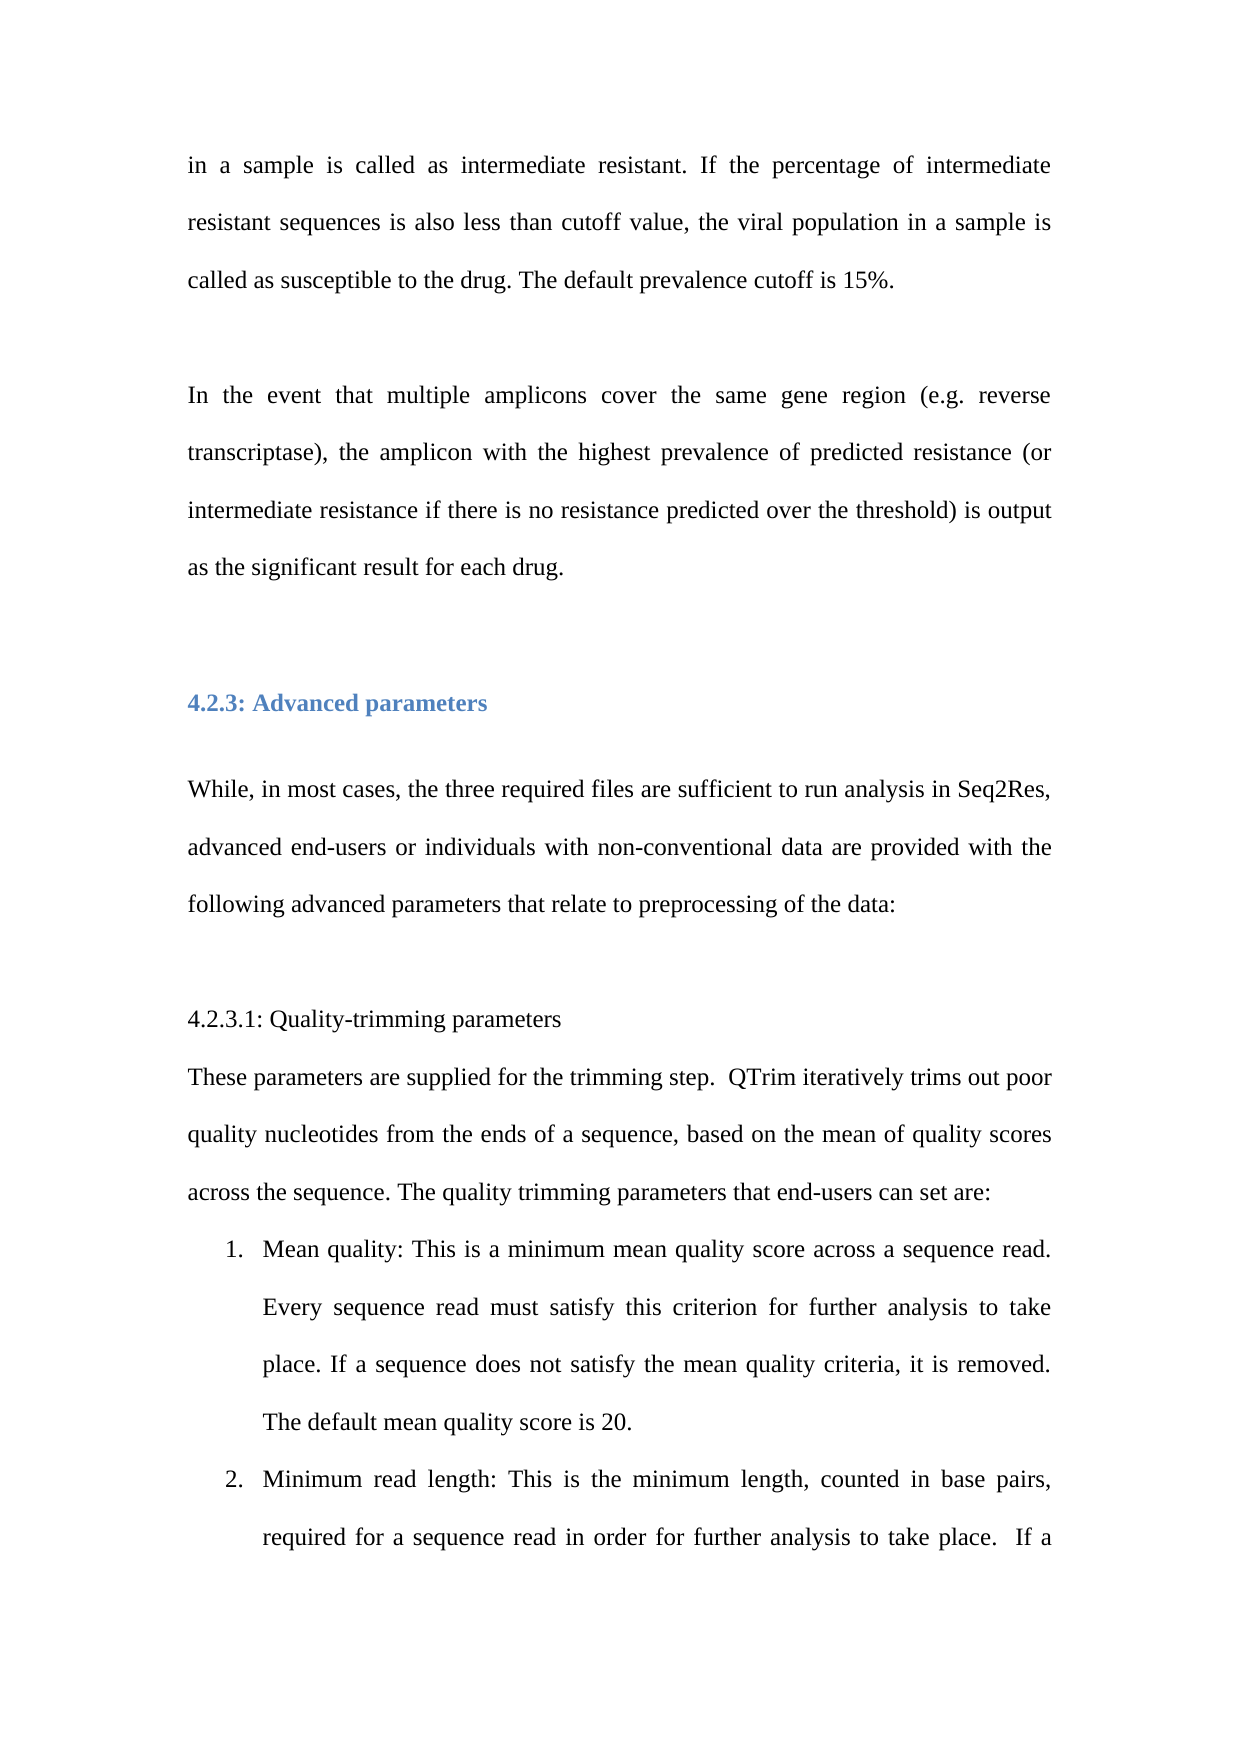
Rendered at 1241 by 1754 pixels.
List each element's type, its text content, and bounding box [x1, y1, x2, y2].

text 4.2.3.1: Quality-trimming parameters [187, 1004, 1053, 1033]
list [225, 1464, 1053, 1551]
text In the event that multiple amplicons cover the same gene region (e.g. reverse transcriptase), the amplicon with the highest prevalence of predicted resistance (or intermediate resistance if there is no resistance predicted over the threshold) is output as the significant result for each drug. [187, 380, 1053, 581]
text While, in most cases, the three required files are sufficient to run analysis in Seq2Res, advanced end-users or individuals with non-conventional data are provided with the following advanced parameters that relate to preprocessing of the data: [187, 774, 1053, 918]
text These parameters are supplied for the trimming step. QTrim iteratively trims out poor quality nucleotides from the ends of a sequence, based on the mean of quality scores across the sequence. The quality trimming parameters that end-users can set are: [187, 1062, 1053, 1206]
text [187, 150, 1053, 294]
subtitle 4.2.3: Advanced parameters [150, 688, 1053, 717]
list Mean quality: This is a minimum mean quality score across a sequence read. Every sequence read must satisfy this criterion for further analysis to take place. If a sequence does not satisfy the mean quality criteria, it is removed. The default mean quality score is 20. [225, 1234, 1053, 1436]
